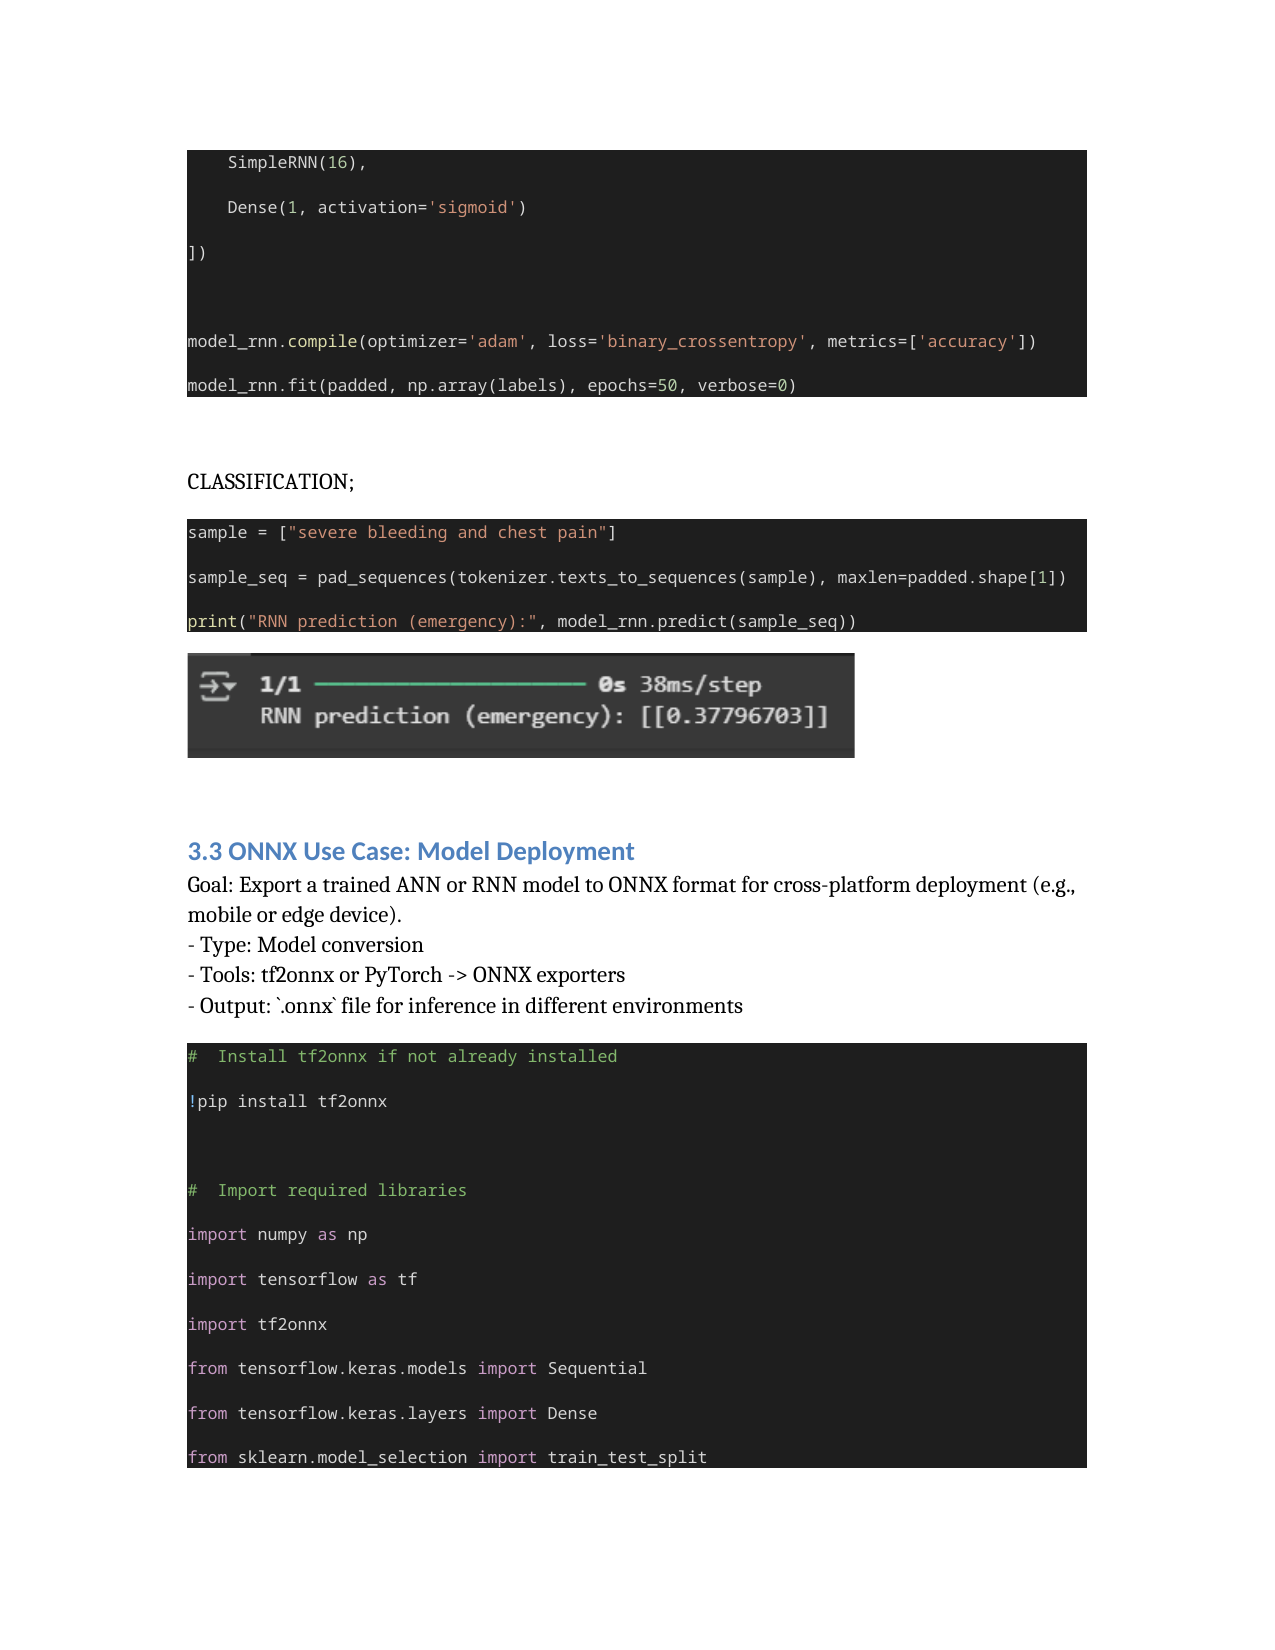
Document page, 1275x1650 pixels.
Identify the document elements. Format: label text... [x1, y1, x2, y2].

text Dense(1, activation='sigmoid') [187, 194, 1087, 218]
subtitle 3.3 ONNX Use Case: Model Deployment [187, 834, 1087, 867]
text sample = ["severe bleeding and chest pain"] [187, 519, 1087, 543]
text from sklearn.model_selection import train_test_split [187, 1445, 1087, 1468]
text model_rnn.compile(optimizer='adam', loss='binary_crossentropy', metrics=['accuracy']) [187, 328, 1087, 352]
text import tensorflow as tf [187, 1266, 1087, 1290]
text SimpleRNN(16), [187, 150, 1087, 174]
text model_rnn.fit(padded, np.array(labels), epochs=50, verbose=0) [187, 373, 1087, 397]
text print("RNN prediction (emergency):", model_rnn.predict(sample_seq)) [187, 609, 1087, 632]
picture [187, 653, 855, 758]
text !pip install tf2onnx [187, 1088, 1087, 1112]
text # Import required libraries [187, 1177, 1087, 1201]
text from tensorflow.keras.models import Sequential [187, 1356, 1087, 1379]
text import numpy as np [187, 1222, 1087, 1246]
text CLASSIFICATION; [187, 468, 1087, 495]
text import tf2onnx [187, 1311, 1087, 1335]
text sample_seq = pad_sequences(tokenizer.texts_to_sequences(sample), maxlen=padded.shape[1]) [187, 564, 1087, 588]
text Goal: Export a trained ANN or RNN model to ONNX format for cross-platform deployment (e.g., mobile or edge device). - Type: Model conversion - Tools: tf2onnx or PyTorch -> ONNX exporters - Output: `.onnx` file for inference in different environments [187, 872, 1087, 1019]
text # Install tf2onnx if not already installed [187, 1043, 1087, 1067]
text ]) [187, 239, 1087, 263]
text from tensorflow.keras.layers import Dense [187, 1400, 1087, 1424]
